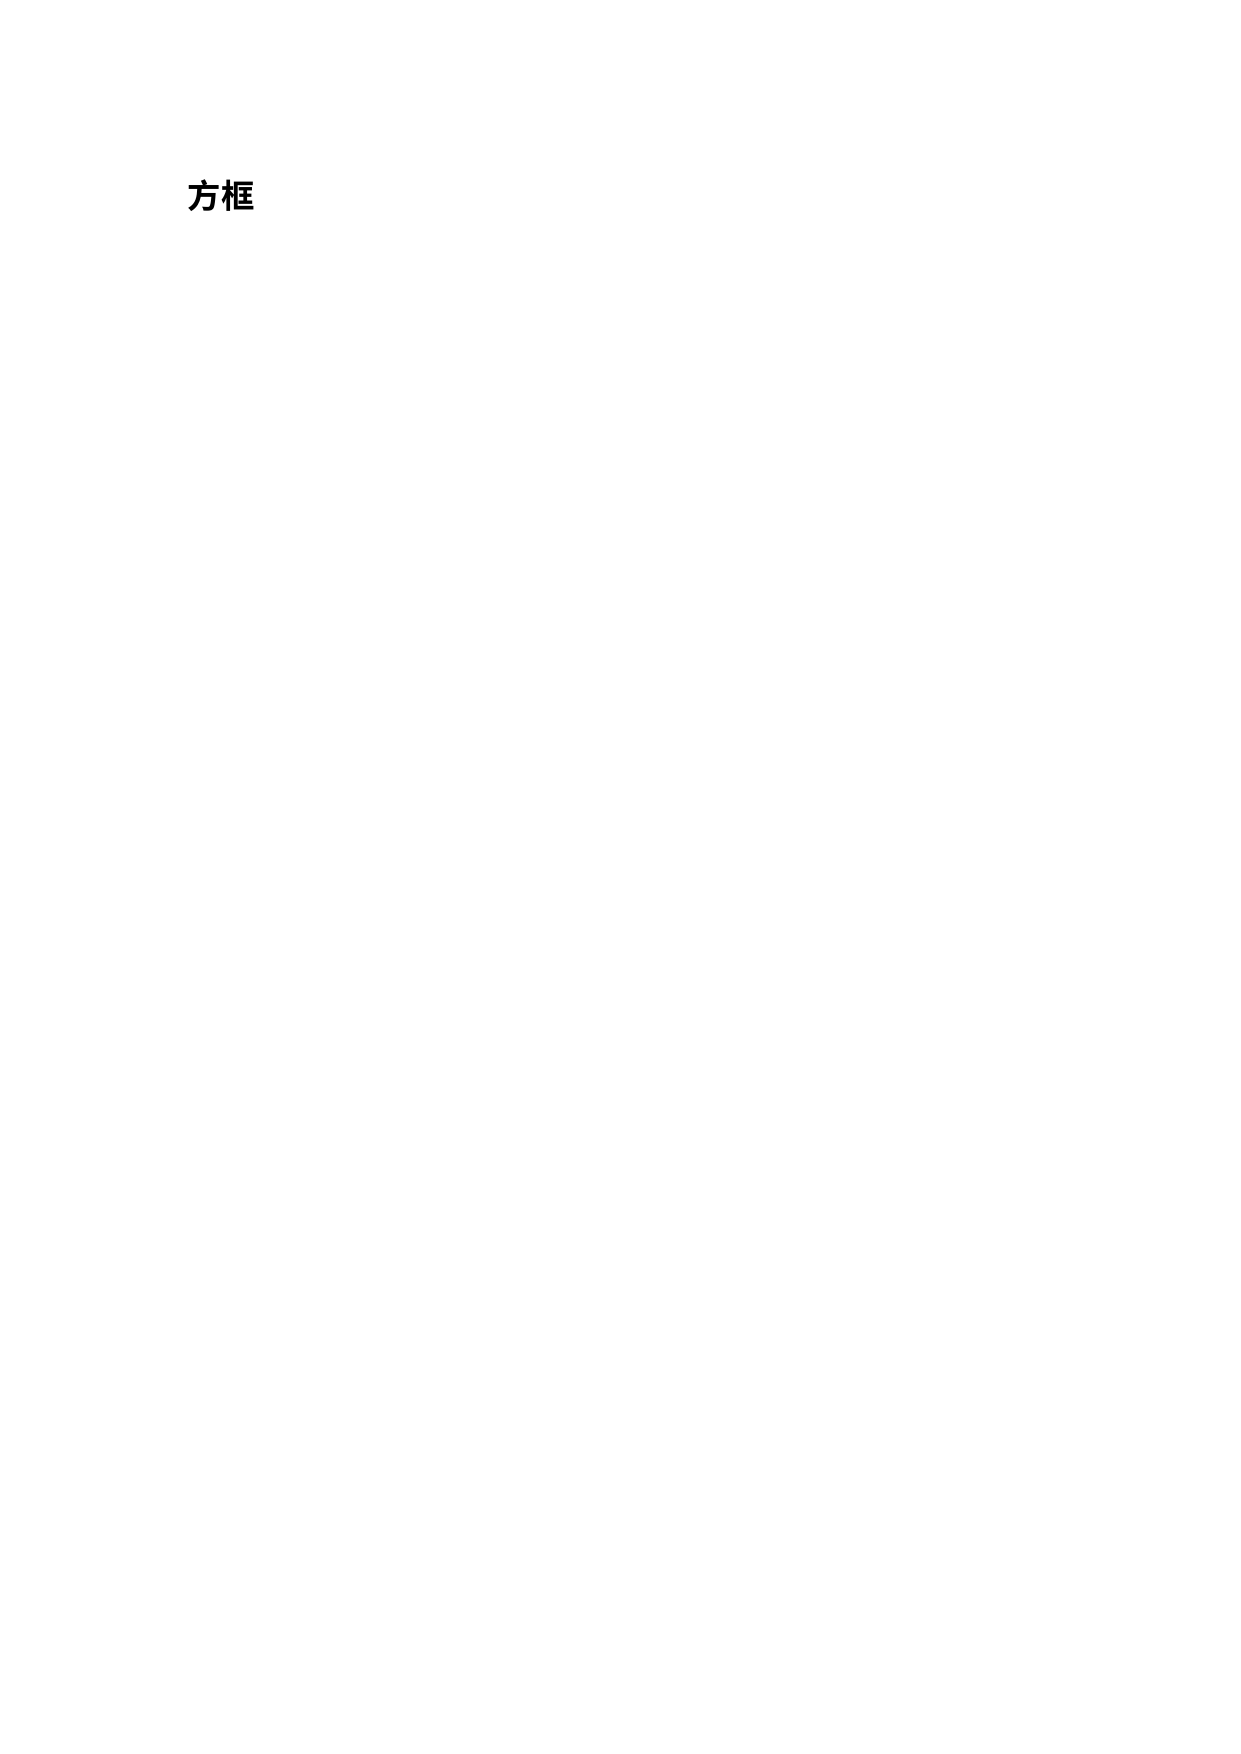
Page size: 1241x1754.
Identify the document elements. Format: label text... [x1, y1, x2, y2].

text 方框 [187, 162, 1053, 227]
